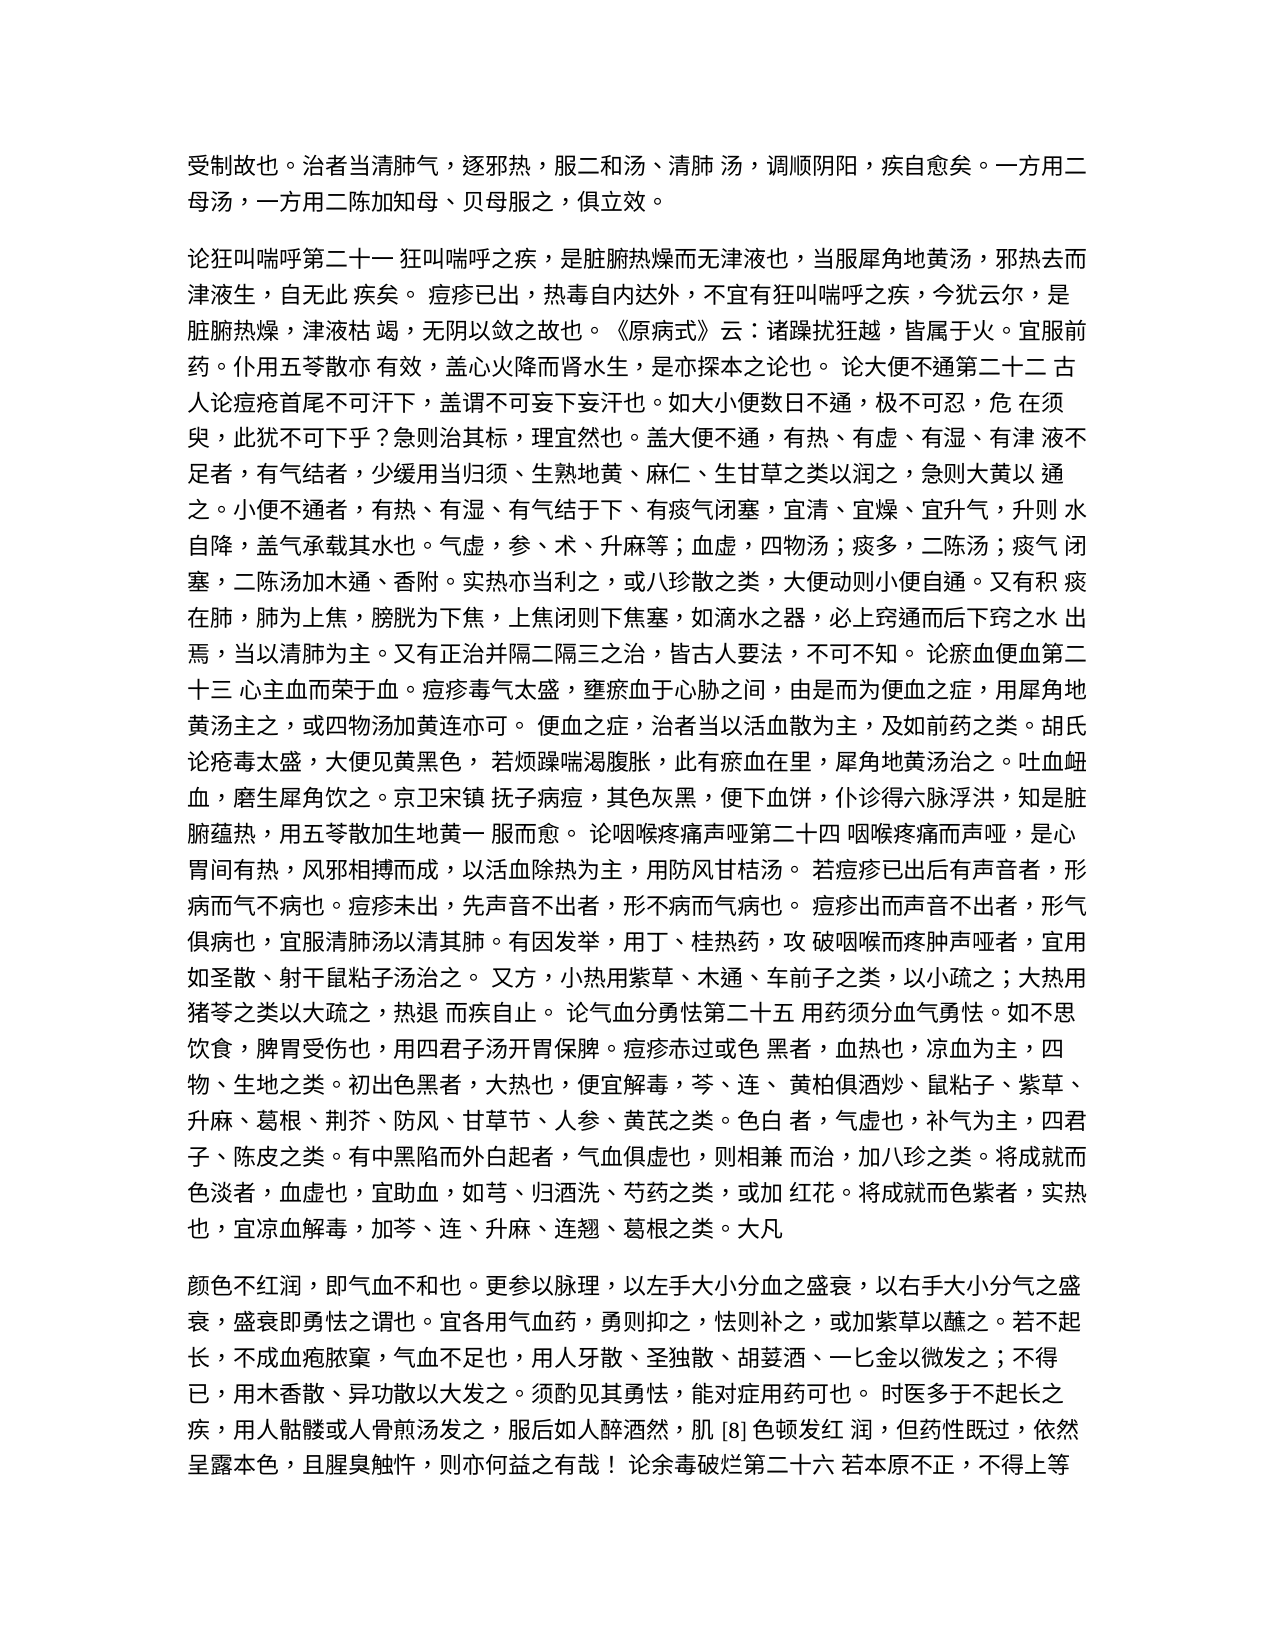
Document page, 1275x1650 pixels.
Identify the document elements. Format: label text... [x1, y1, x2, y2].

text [187, 1270, 1087, 1481]
text 论狂叫喘呼第二十一 狂叫喘呼之疾，是脏腑热燥而无津液也，当服犀角地黄汤，邪热去而津液生，自无此 疾矣。 痘疹已出，热毒自内达外，不宜有狂叫喘呼之疾，今犹云尔，是脏腑热燥，津液枯 竭，无阴以敛之故也。《原病式》云：诸躁扰狂越，皆属于火。宜服前药。仆用五苓散亦 有效，盖心火降而肾水生，是亦探本之论也。 论大便不通第二十二 古人论痘疮首尾不可汗下，盖谓不可妄下妄汗也。如大小便数日不通，极不可忍，危 在须臾，此犹不可下乎？急则治其标，理宜然也。盖大便不通，有热、有虚、有湿、有津 液不足者，有气结者，少缓用当归须、生熟地黄、麻仁、生甘草之类以润之，急则大黄以 通之。小便不通者，有热、有湿、有气结于下、有痰气闭塞，宜清、宜燥、宜升气，升则 水自降，盖气承载其水也。气虚，参、术、升麻等；血虚，四物汤；痰多，二陈汤；痰气 闭塞，二陈汤加木通、香附。实热亦当利之，或八珍散之类，大便动则小便自通。又有积 痰在肺，肺为上焦，膀胱为下焦，上焦闭则下焦塞，如滴水之器，必上窍通而后下窍之水 出焉，当以清肺为主。又有正治并隔二隔三之治，皆古人要法，不可不知。 论瘀血便血第二十三 心主血而荣于血。痘疹毒气太盛，壅瘀血于心胁之间，由是而为便血之症，用犀角地 黄汤主之，或四物汤加黄连亦可。 便血之症，治者当以活血散为主，及如前药之类。胡氏论疮毒太盛，大便见黄黑色， 若烦躁喘渴腹胀，此有瘀血在里，犀角地黄汤治之。吐血衄血，磨生犀角饮之。京卫宋镇 抚子病痘，其色灰黑，便下血饼，仆诊得六脉浮洪，知是脏腑蕴热，用五苓散加生地黄一 服而愈。 论咽喉疼痛声哑第二十四 咽喉疼痛而声哑，是心胃间有热，风邪相搏而成，以活血除热为主，用防风甘桔汤。 若痘疹已出后有声音者，形病而气不病也。痘疹未出，先声音不出者，形不病而气病也。 痘疹出而声音不出者，形气俱病也，宜服清肺汤以清其肺。有因发举，用丁、桂热药，攻 破咽喉而疼肿声哑者，宜用如圣散、射干鼠粘子汤治之。 又方，小热用紫草、木通、车前子之类，以小疏之；大热用猪苓之类以大疏之，热退 而疾自止。 论气血分勇怯第二十五 用药须分血气勇怯。如不思饮食，脾胃受伤也，用四君子汤开胃保脾。痘疹赤过或色 黑者，血热也，凉血为主，四物、生地之类。初出色黑者，大热也，便宜解毒，芩、连、 黄柏俱酒炒、鼠粘子、紫草、升麻、葛根、荆芥、防风、甘草节、人参、黄芪之类。色白 者，气虚也，补气为主，四君子、陈皮之类。有中黑陷而外白起者，气血俱虚也，则相兼 而治，加八珍之类。将成就而色淡者，血虚也，宜助血，如芎、归酒洗、芍药之类，或加 红花。将成就而色紫者，实热也，宜凉血解毒，加芩、连、升麻、连翘、葛根之类。大凡 [187, 243, 1087, 1244]
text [187, 150, 1087, 217]
